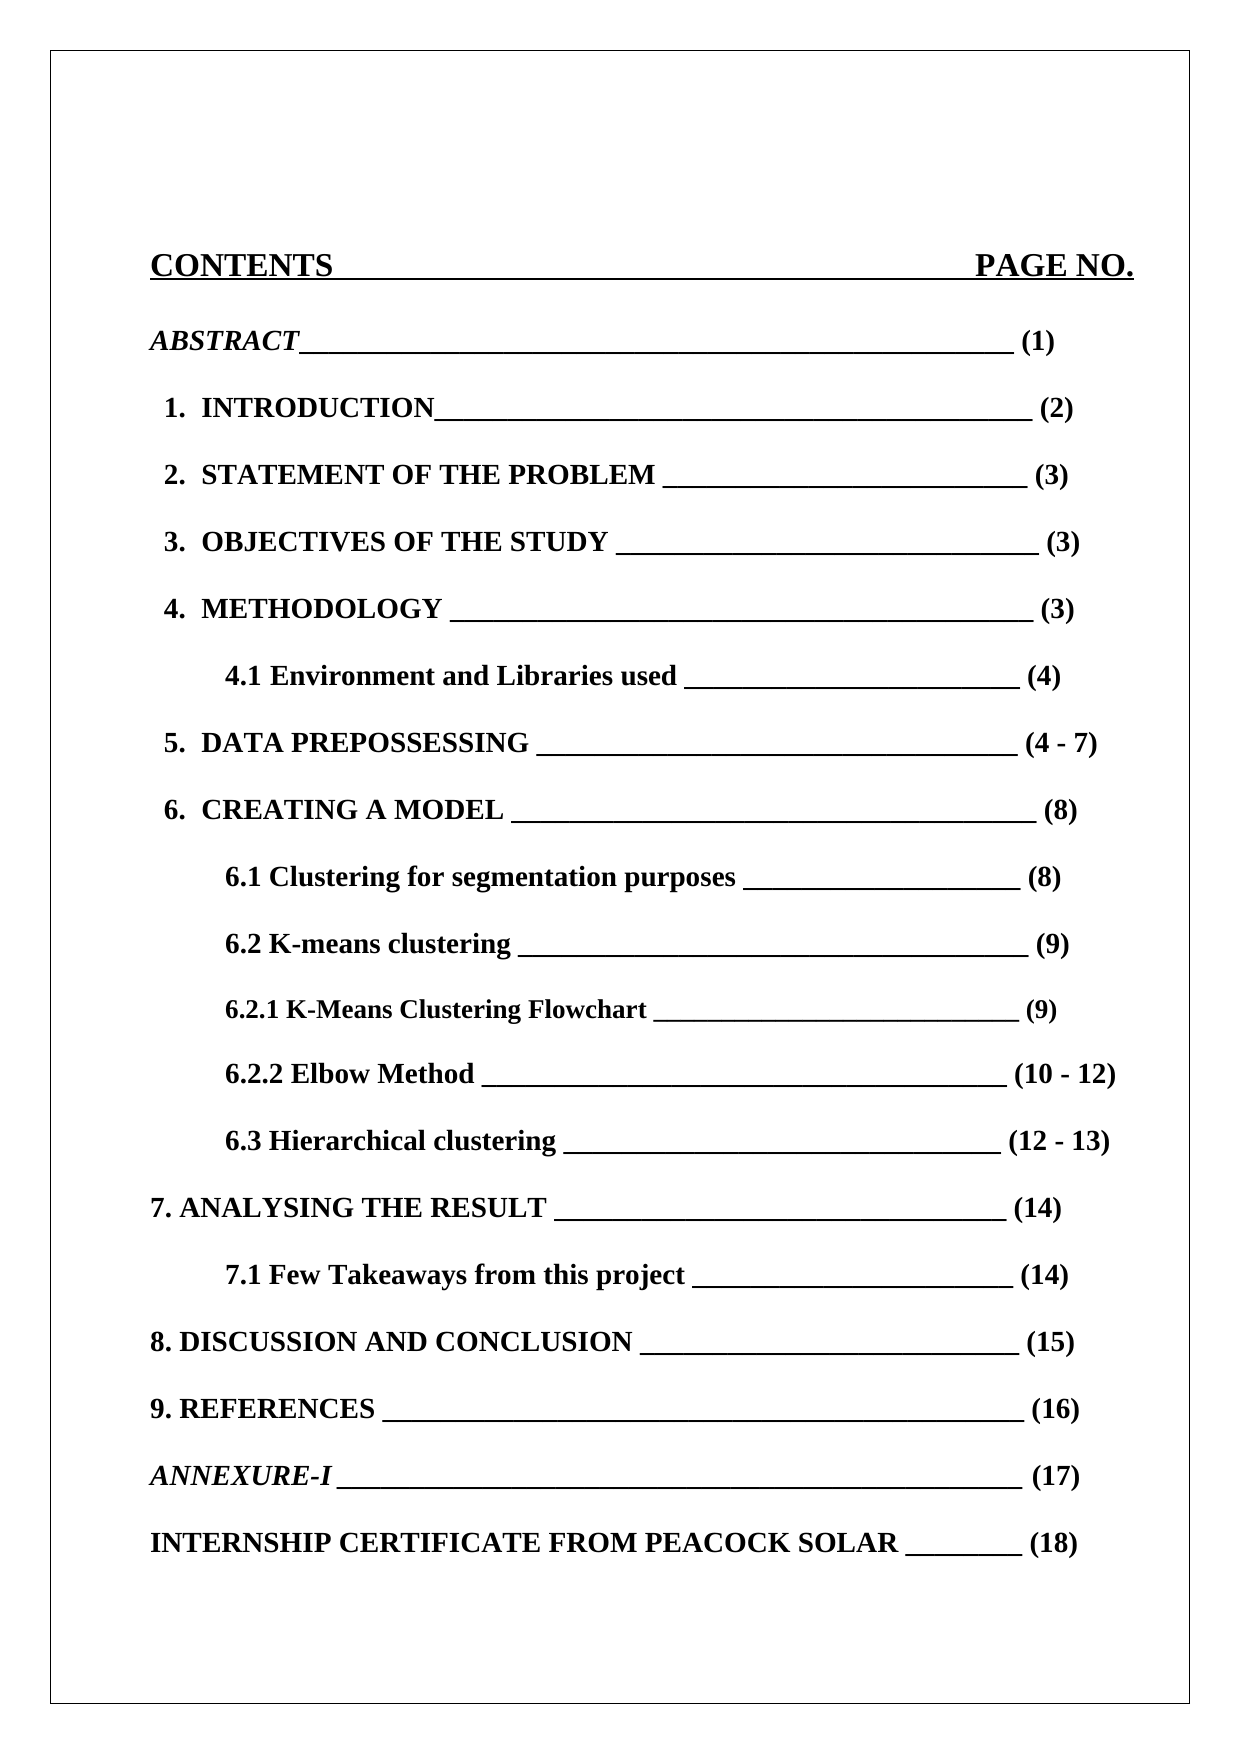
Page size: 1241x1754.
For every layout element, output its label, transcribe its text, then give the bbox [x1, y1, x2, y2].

list CREATING A MODEL ____________________________________ (8) [164, 792, 1165, 826]
text 9. REFERENCES ____________________________________________ (16) [75, 1391, 1165, 1425]
list INTRODUCTION_________________________________________ (2) [164, 390, 1165, 423]
list STATEMENT OF THE PROBLEM _________________________ (3) [164, 457, 1165, 491]
text 6.1 Clustering for segmentation purposes ___________________ (8) [225, 859, 1165, 893]
text ABSTRACT_________________________________________________ (1) [75, 323, 1165, 356]
text 7.1 Few Takeaways from this project ______________________ (14) [75, 1257, 1165, 1291]
text 6.3 Hierarchical clustering ______________________________ (12 - 13) [225, 1123, 1165, 1157]
text CONTENTS PAGE NO. [75, 245, 1165, 284]
list METHODOLOGY ________________________________________ (3) [164, 591, 1165, 625]
list Environment and Libraries used _______________________ (4) [225, 658, 1165, 692]
text 6.2.1 K-Means Clustering Flowchart ___________________________ (9) [150, 994, 1165, 1025]
list DATA PREPOSSESSING _________________________________ (4 - 7) [164, 725, 1165, 759]
text 8. DISCUSSION AND CONCLUSION __________________________ (15) [75, 1324, 1165, 1358]
text ANNEXURE-I _______________________________________________ (17) [75, 1458, 1165, 1492]
list OBJECTIVES OF THE STUDY _____________________________ (3) [164, 524, 1165, 558]
text 6.2.2 Elbow Method ____________________________________ (10 - 12) [150, 1056, 1165, 1089]
text INTERNSHIP CERTIFICATE FROM PEACOCK SOLAR ________ (18) [75, 1526, 1165, 1559]
text 6.2 K-means clustering ___________________________________ (9) [225, 927, 1165, 960]
text 7. ANALYSING THE RESULT _______________________________ (14) [75, 1190, 1165, 1224]
